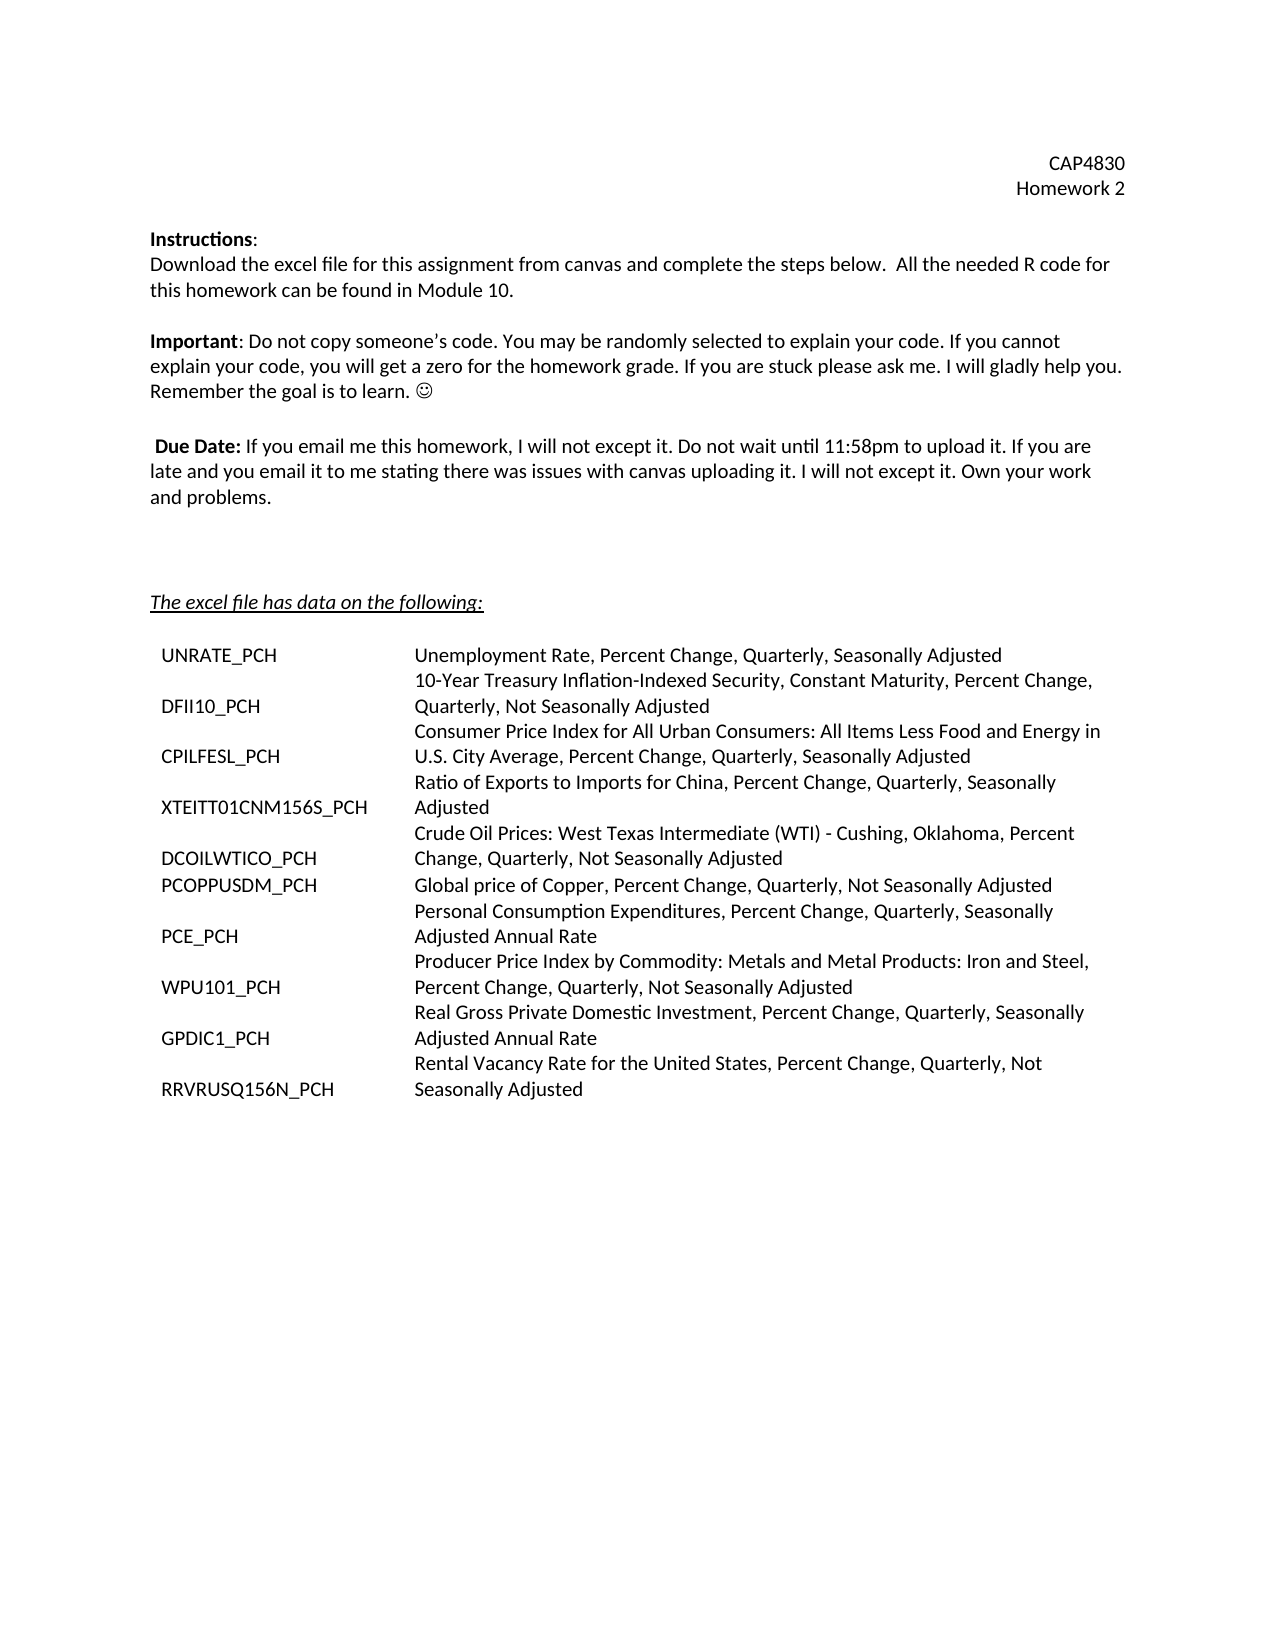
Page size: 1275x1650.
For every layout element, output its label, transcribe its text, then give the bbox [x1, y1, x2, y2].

table_cell Crude Oil Prices: West Texas Intermediate (WTI) - Cushing, Oklahoma, Percent Change, Quarterly, Not Seasonally Adjusted [403, 820, 1125, 871]
table_cell RRVRUSQ156N_PCH [150, 1050, 403, 1101]
table_header Unemployment Rate, Percent Change, Quarterly, Seasonally Adjusted [403, 640, 1125, 667]
table_cell PCE_PCH [150, 898, 403, 949]
table_cell 10-Year Treasury Inflation-Indexed Security, Constant Maturity, Percent Change, Quarterly, Not Seasonally Adjusted [403, 668, 1125, 718]
text Download the excel file for this assignment from canvas and complete the steps below. All the needed R code for this homework can be found in Module 10. [150, 252, 1125, 302]
text The excel file has data on the following: [150, 589, 1125, 615]
table_cell Producer Price Index by Commodity: Metals and Metal Products: Iron and Steel, Percent Change, Quarterly, Not Seasonally Adjusted [403, 949, 1125, 999]
text Instructions: [150, 226, 1125, 252]
table_cell PCOPPUSDM_PCH [150, 871, 403, 898]
text Important: Do not copy someone’s code. You may be randomly selected to explain your code. If you cannot explain your code, you will get a zero for the homework grade. If you are stuck please ask me. I will gladly help you. Remember the goal is to learn. [150, 328, 1125, 404]
table_cell Rental Vacancy Rate for the United States, Percent Change, Quarterly, Not Seasonally Adjusted [403, 1050, 1125, 1101]
table_cell Consumer Price Index for All Urban Consumers: All Items Less Food and Energy in U.S. City Average, Percent Change, Quarterly, Seasonally Adjusted [403, 718, 1125, 769]
table_cell WPU101_PCH [150, 949, 403, 999]
table_cell DCOILWTICO_PCH [150, 820, 403, 871]
table_cell Global price of Copper, Percent Change, Quarterly, Not Seasonally Adjusted [403, 871, 1125, 898]
table_cell CPILFESL_PCH [150, 718, 403, 769]
text Homework 2 [150, 175, 1125, 201]
table_cell GPDIC1_PCH [150, 1000, 403, 1050]
table_cell Ratio of Exports to Imports for China, Percent Change, Quarterly, Seasonally Adjusted [403, 769, 1125, 820]
table_cell XTEITT01CNM156S_PCH [150, 769, 403, 820]
table_cell DFII10_PCH [150, 668, 403, 718]
text Due Date: If you email me this homework, I will not except it. Do not wait until 11:58pm to upload it. If you are late and you email it to me stating there was issues with canvas uploading it. I will not except it. Own your work and problems. [150, 433, 1125, 509]
text CAP4830 [150, 150, 1125, 175]
table_cell Personal Consumption Expenditures, Percent Change, Quarterly, Seasonally Adjusted Annual Rate [403, 898, 1125, 949]
table_header UNRATE_PCH [150, 640, 403, 667]
table_cell Real Gross Private Domestic Investment, Percent Change, Quarterly, Seasonally Adjusted Annual Rate [403, 1000, 1125, 1050]
